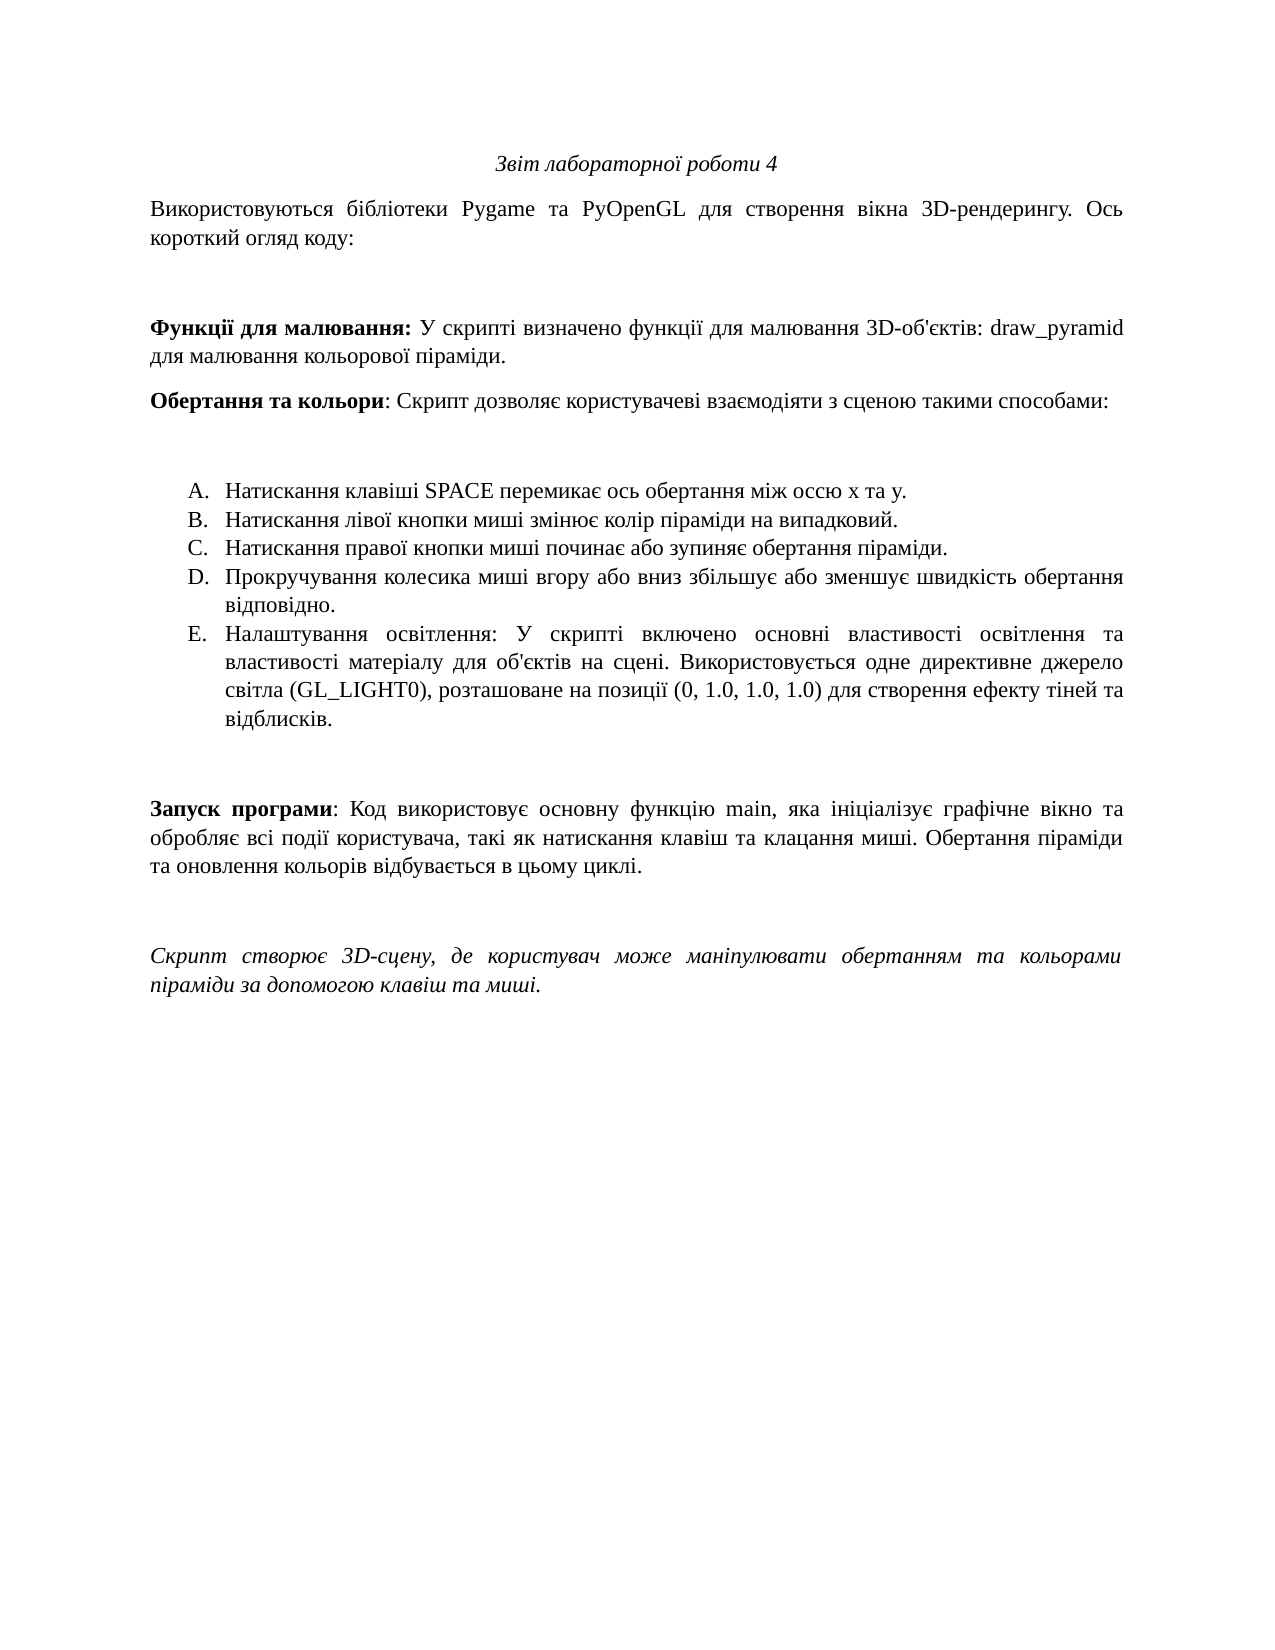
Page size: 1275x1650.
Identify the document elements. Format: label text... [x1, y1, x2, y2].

text Звіт лабораторної роботи 4 [150, 150, 1125, 176]
text Запуск програми: Код використовує основну функцію main, яка ініціалізує графічне вікно та обробляє всі події користувача, такі як натискання клавіш та клацання миші. Обертання піраміди та оновлення кольорів відбувається в цьому циклі. [150, 795, 1125, 878]
list Натискання правої кнопки миші починає або зупиняє обертання піраміди. [187, 534, 1125, 561]
text Скрипт створює 3D-сцену, де користувач може маніпулювати обертанням та кольорами піраміди за допомогою клавіш та миші. [150, 942, 1125, 997]
list Натискання лівої кнопки миші змінює колір піраміди на випадковий. [187, 506, 1125, 532]
list Налаштування освітлення: У скрипті включено основні властивості освітлення та властивості матеріалу для об'єктів на сцені. Використовується одне директивне джерело світла (GL_LIGHT0), розташоване на позиції (0, 1.0, 1.0, 1.0) для створення ефекту тіней та відблисків. [187, 620, 1125, 731]
text Використовуються бібліотеки Pygame та PyOpenGL для створення вікна 3D-рендерингу. Ось короткий огляд коду: [150, 195, 1125, 250]
list Натискання клавіші SPACE перемикає ось обертання між оссю x та y. [187, 477, 1125, 504]
text Обертання та кольори: Скрипт дозволяє користувачеві взаємодіяти з сценою такими способами: [150, 387, 1125, 414]
text Функції для малювання: У скрипті визначено функції для малювання 3D-об'єктів: draw_pyramid для малювання кольорової піраміди. [150, 314, 1125, 368]
list Прокручування колесика миші вгору або вниз збільшує або зменшує швидкість обертання відповідно. [187, 563, 1125, 618]
